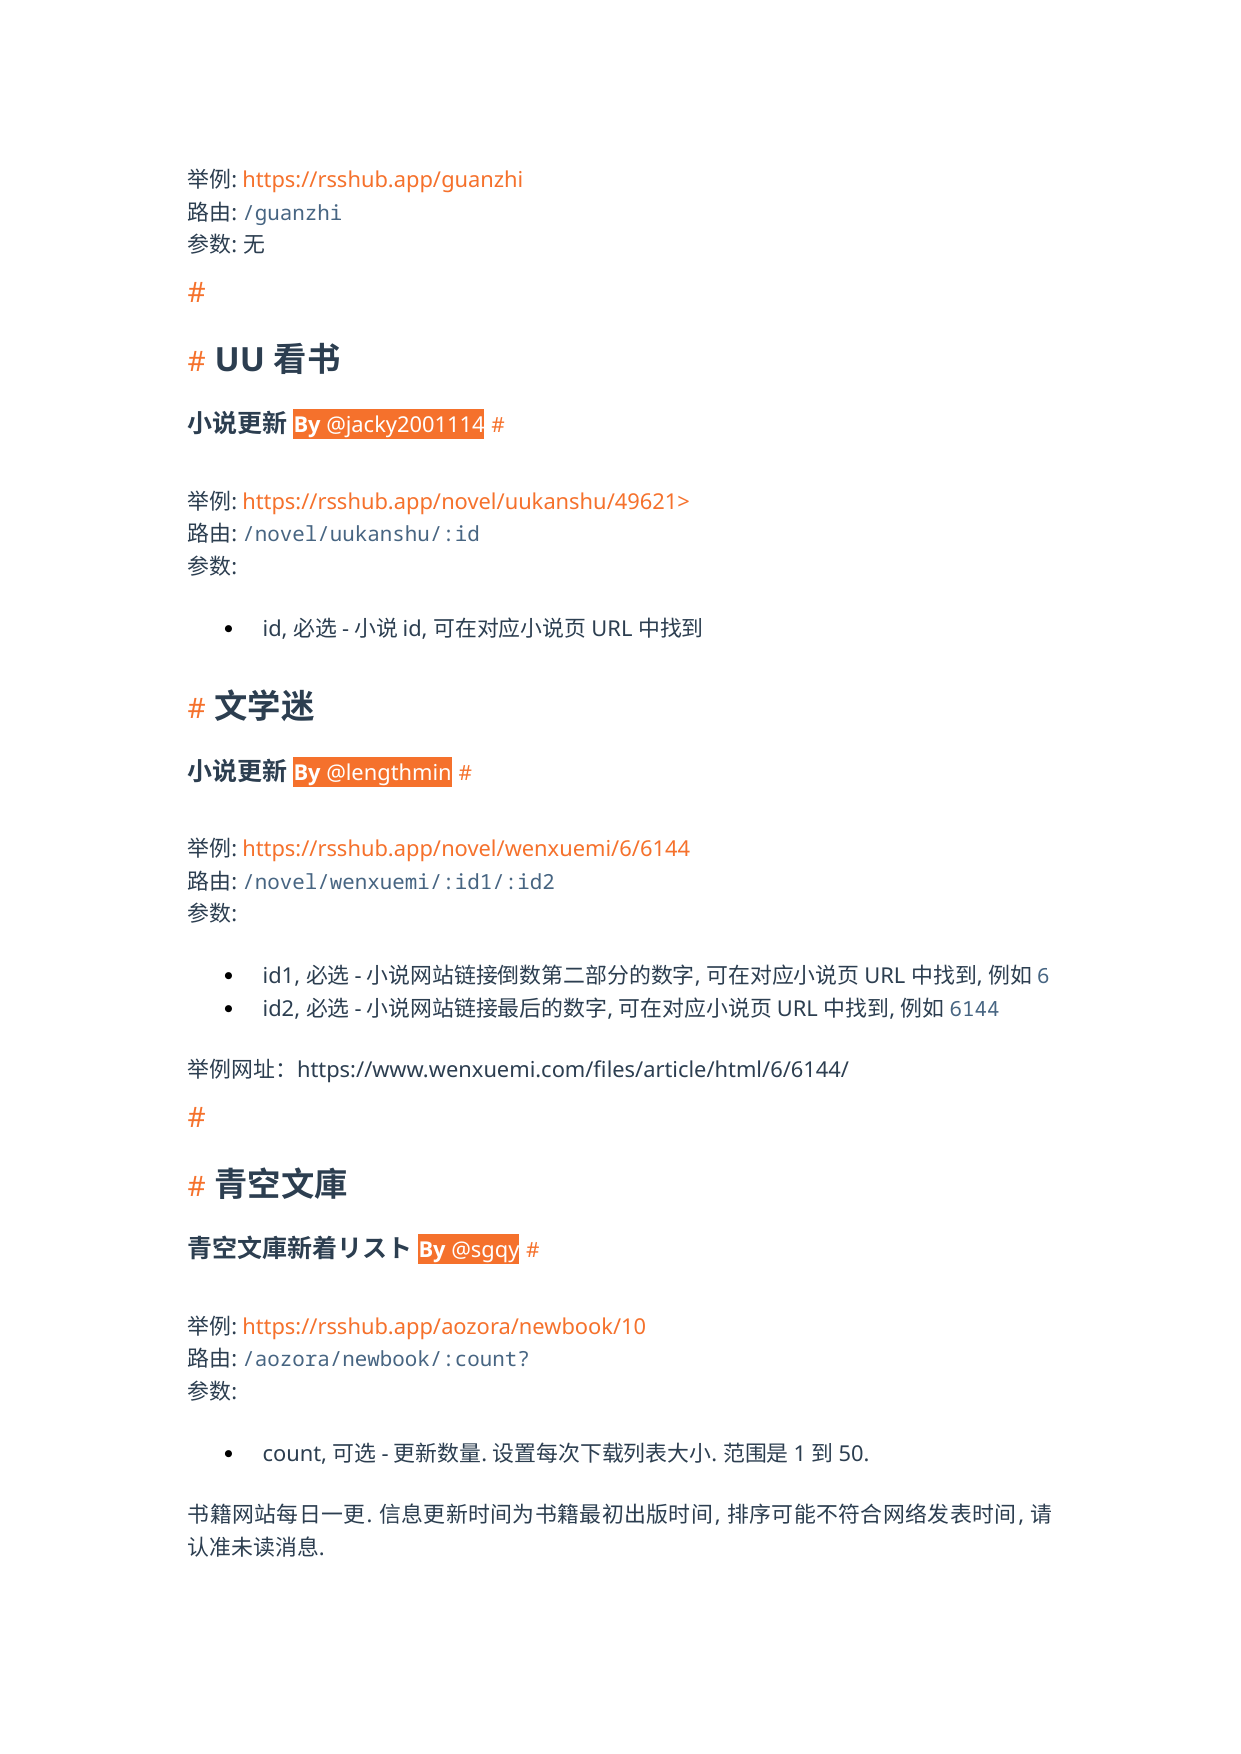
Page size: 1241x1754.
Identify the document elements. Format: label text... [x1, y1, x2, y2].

text 参数: [187, 549, 1053, 581]
list id2, 必选 - 小说网站链接最后的数字, 可在对应小说页 URL 中找到, 例如 6144 [225, 990, 1053, 1023]
subtitle # 文学迷 [187, 672, 1053, 737]
subtitle # 青空文庫 [187, 1149, 1053, 1214]
text 参数: [187, 896, 1053, 929]
text 路由: /guanzhi [187, 194, 1053, 227]
list id, 必选 - 小说 id, 可在对应小说页 URL 中找到 [225, 610, 1053, 643]
subtitle # [187, 1084, 1053, 1149]
subtitle 小说更新 By @jacky2001114 # [187, 389, 1053, 454]
text 举例: https://rsshub.app/aozora/newbook/10 [187, 1309, 1053, 1341]
subtitle # UU 看书 [187, 324, 1053, 389]
text 举例: https://rsshub.app/novel/uukanshu/49621> [187, 484, 1053, 516]
subtitle 青空文庫新着リスト By @sgqy # [187, 1214, 1053, 1279]
subtitle # [187, 259, 1053, 324]
text 参数: 无 [187, 227, 1053, 259]
text 路由: /novel/uukanshu/:id [187, 516, 1053, 549]
text 举例: https://rsshub.app/guanzhi [187, 162, 1053, 194]
list count, 可选 - 更新数量. 设置每次下载列表大小. 范围是 1 到 50. [225, 1435, 1053, 1468]
text 参数: [187, 1374, 1053, 1406]
text 书籍网站每日一更. 信息更新时间为书籍最初出版时间, 排序可能不符合网络发表时间, 请认准未读消息. [187, 1497, 1053, 1562]
subtitle 小说更新 By @lengthmin # [187, 737, 1053, 802]
text 路由: /novel/wenxuemi/:id1/:id2 [187, 864, 1053, 896]
text 举例网址：https://www.wenxuemi.com/files/article/html/6/6144/ [187, 1052, 1053, 1084]
list id1, 必选 - 小说网站链接倒数第二部分的数字, 可在对应小说页 URL 中找到, 例如 6 [225, 958, 1053, 990]
text 路由: /aozora/newbook/:count? [187, 1341, 1053, 1374]
text 举例: https://rsshub.app/novel/wenxuemi/6/6144 [187, 831, 1053, 864]
